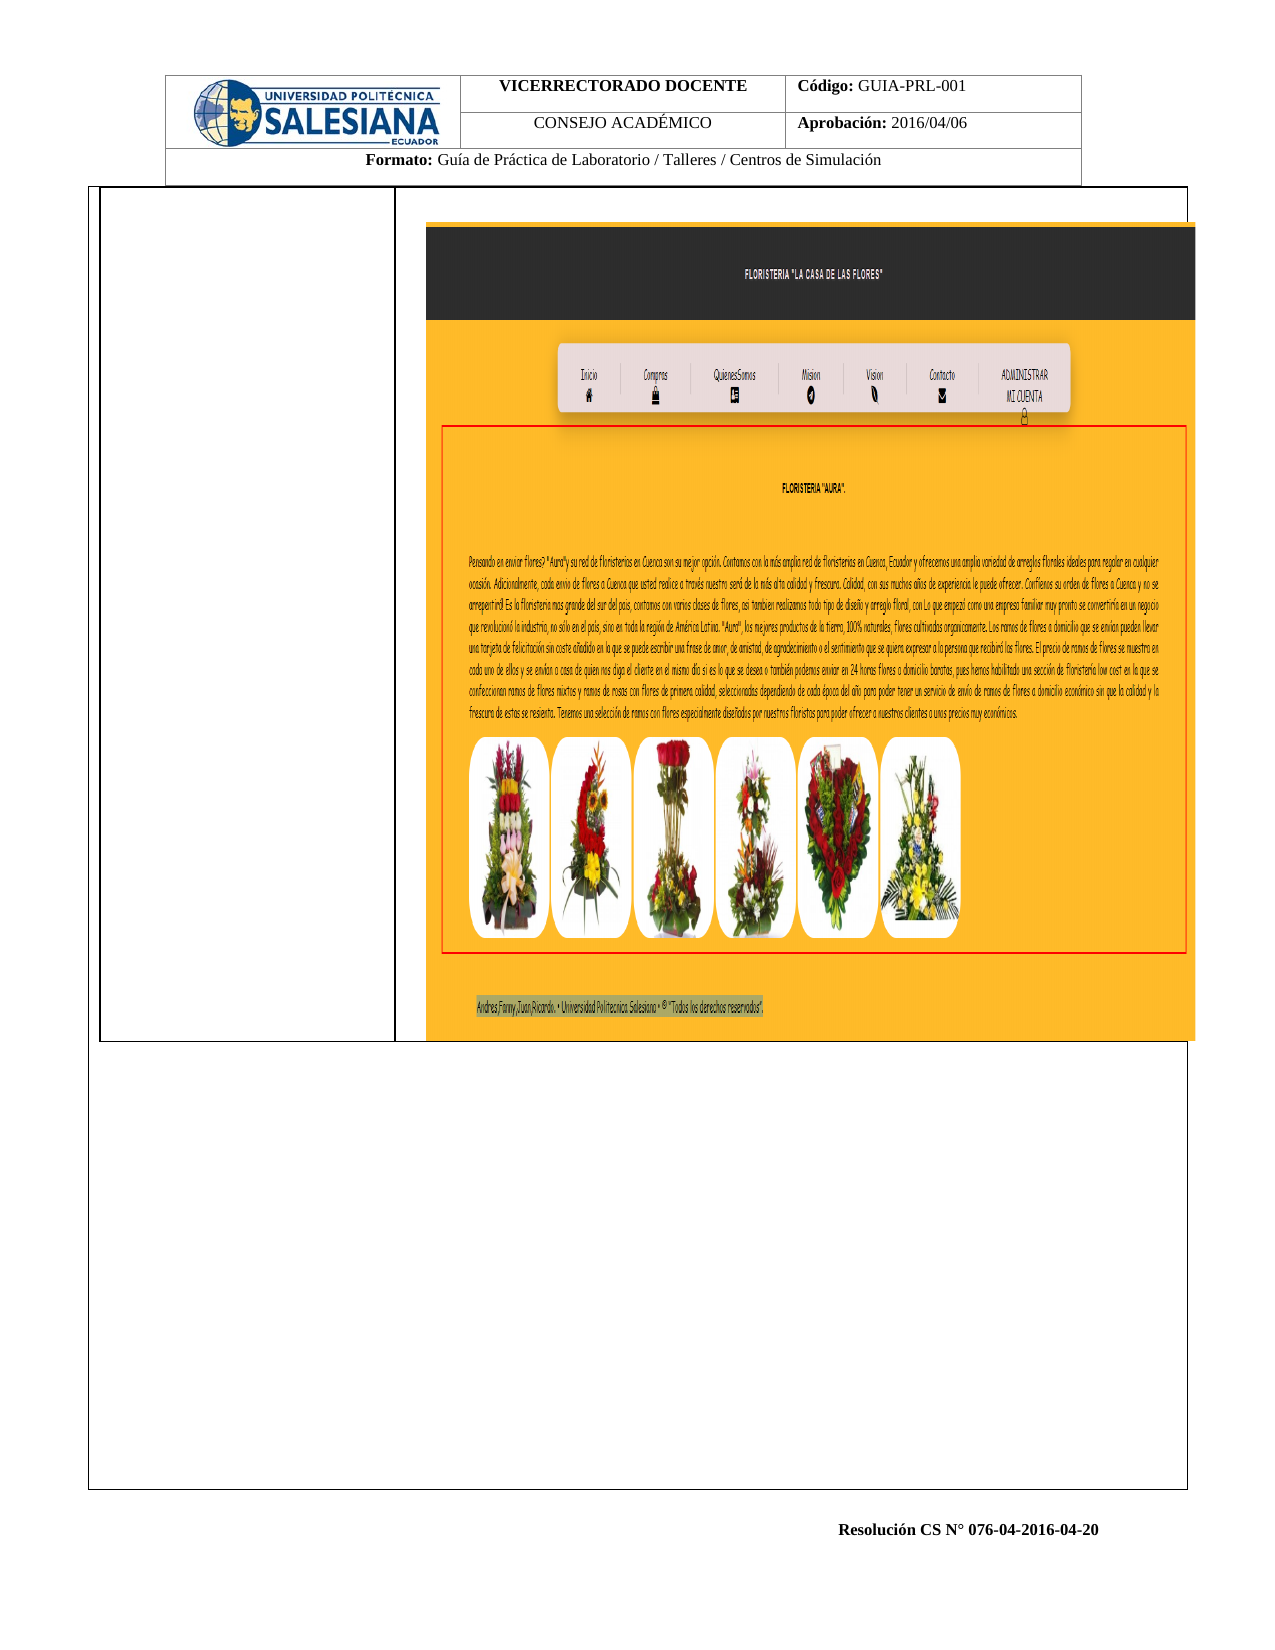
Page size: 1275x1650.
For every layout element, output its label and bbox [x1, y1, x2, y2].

table_cell [89, 187, 1187, 1488]
picture [426, 222, 1196, 1041]
picture [186, 77, 450, 148]
